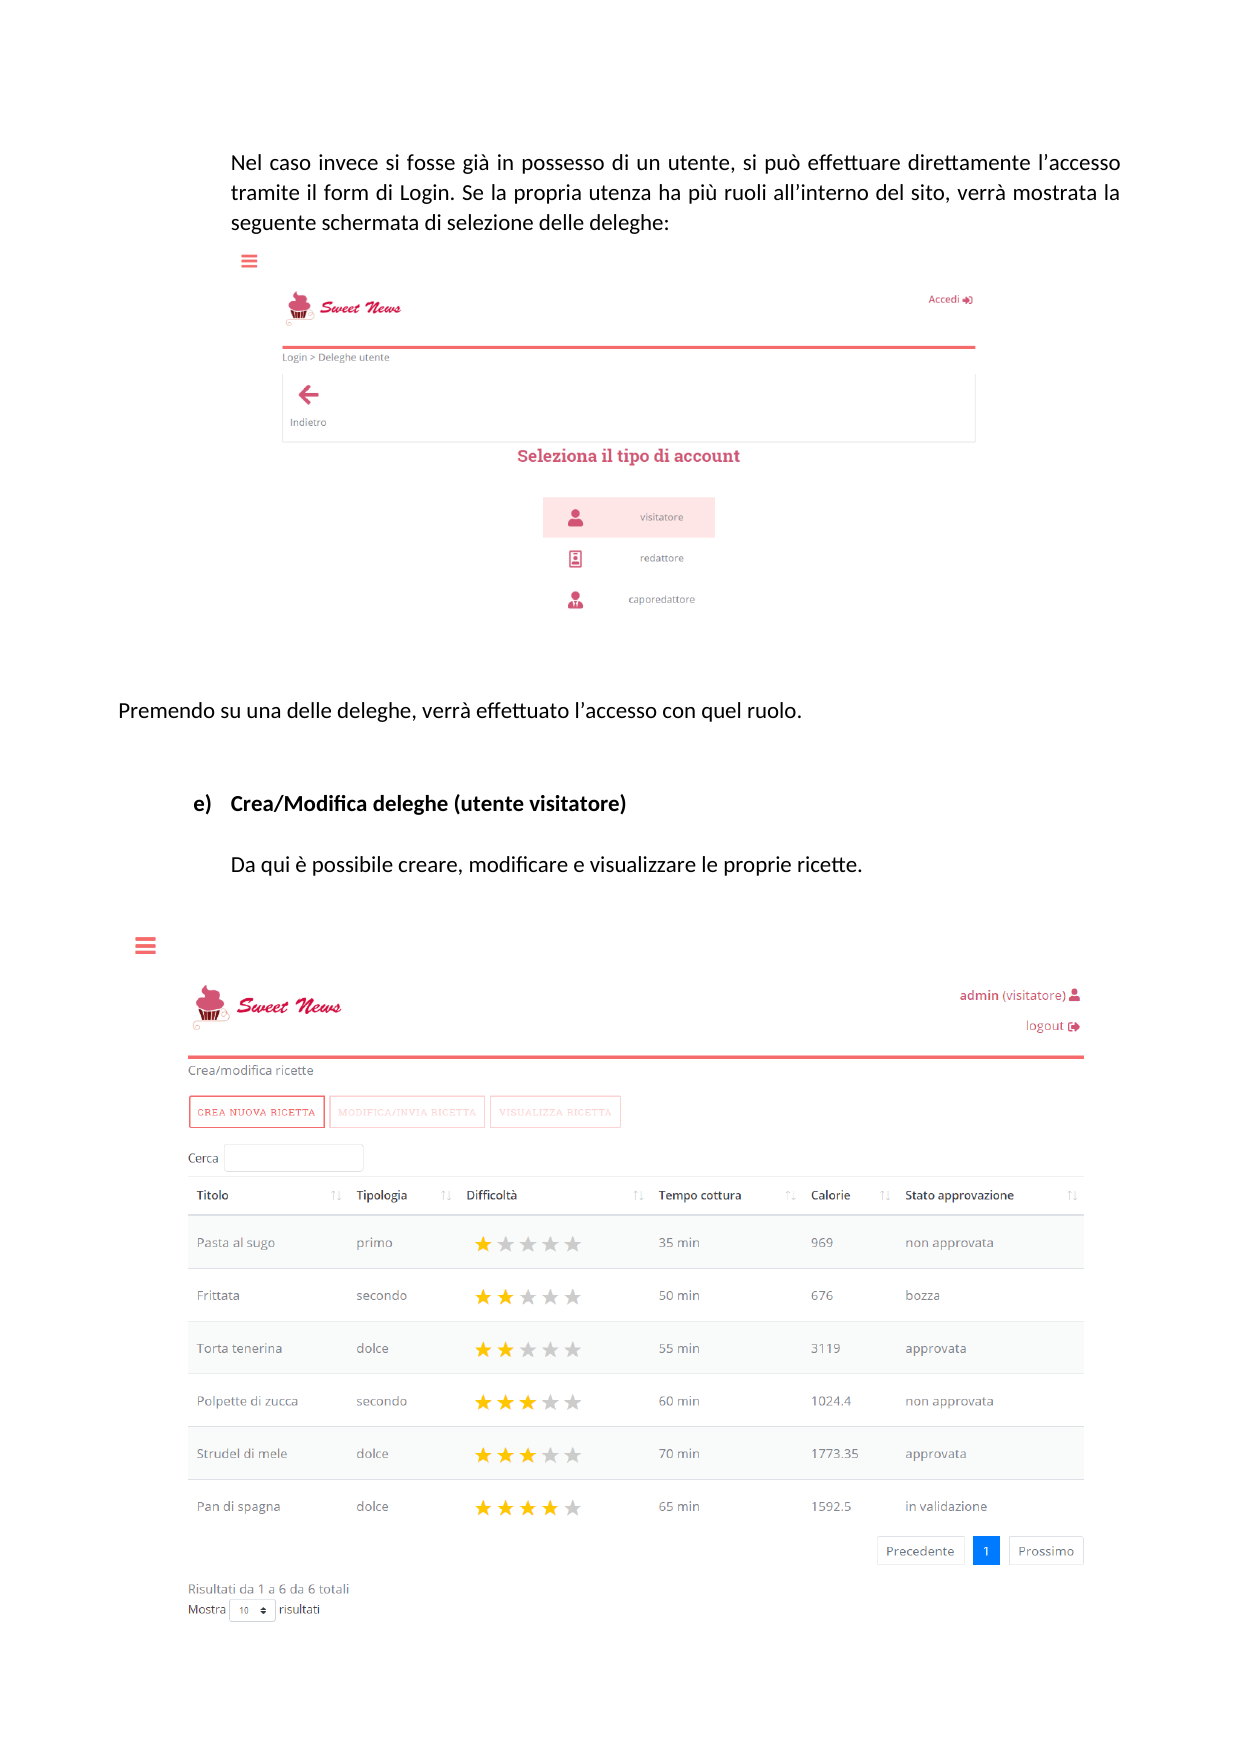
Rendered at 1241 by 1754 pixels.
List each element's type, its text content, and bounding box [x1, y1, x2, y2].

list Crea/Modifica deleghe (utente visitatore) [193, 789, 1122, 817]
list Da qui è possibile creare, modificare e visualizzare le proprie ricette. [231, 850, 1122, 878]
picture [231, 238, 1014, 645]
text Premendo su una delle deleghe, verrà effettuato l’accesso con quel ruolo. [118, 696, 1122, 724]
picture [118, 922, 1123, 1637]
list Nel caso invece si fosse già in possesso di un utente, si può effettuare direttamente l’accesso tramite il form di Login. Se la propria utenza ha più ruoli all’interno del sito, verrà mostrata la seguente schermata di selezione delle deleghe: [231, 148, 1122, 236]
